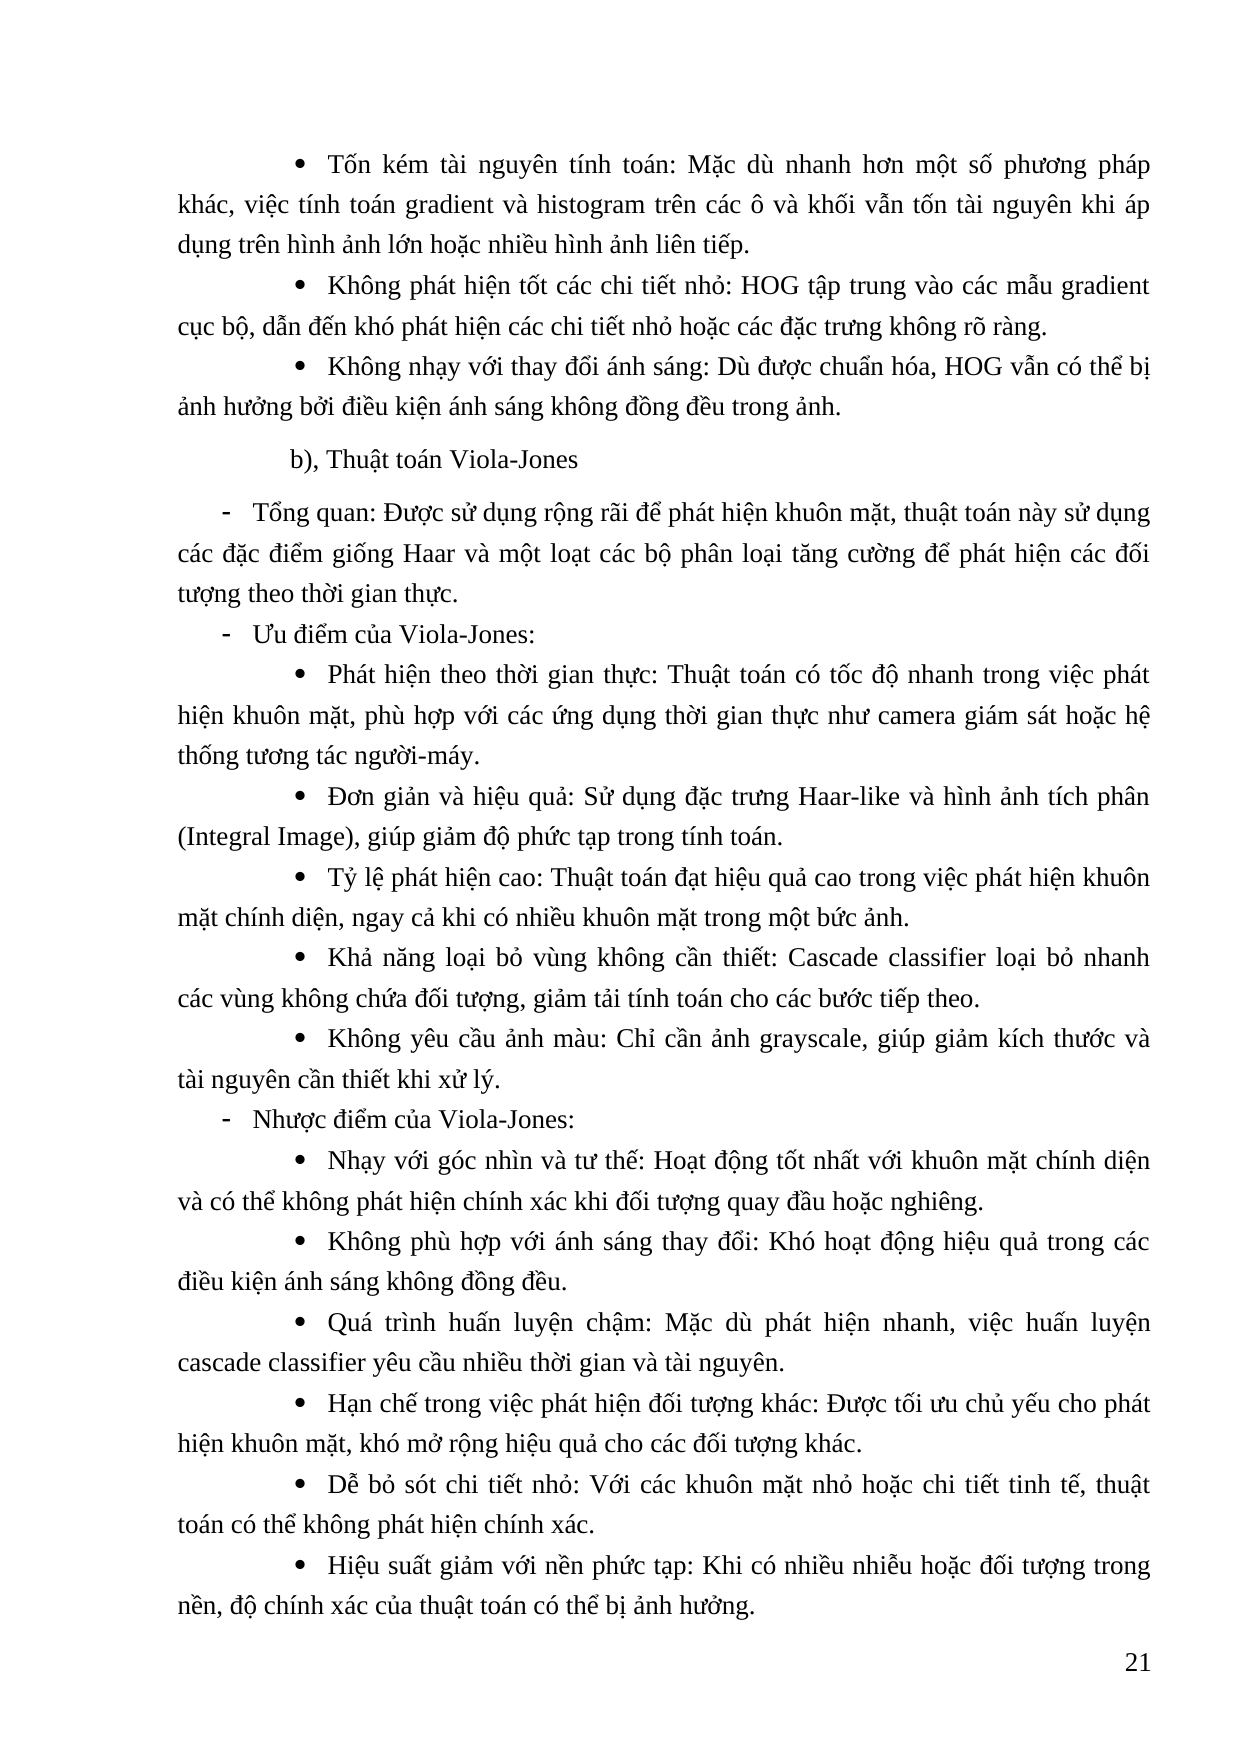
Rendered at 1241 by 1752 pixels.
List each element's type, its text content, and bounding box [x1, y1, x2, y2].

list Không phát hiện tốt các chi tiết nhỏ: HOG tập trung vào các mẫu gradient cục bộ, dẫn đến khó phát hiện các chi tiết nhỏ hoặc các đặc trưng không rõ ràng. [177, 269, 1152, 341]
list Tổng quan: Được sử dụng rộng rãi để phát hiện khuôn mặt, thuật toán này sử dụng các đặc điểm giống Haar và một loạt các bộ phân loại tăng cường để phát hiện các đối tượng theo thời gian thực. [177, 496, 1152, 608]
list Đơn giản và hiệu quả: Sử dụng đặc trưng Haar-like và hình ảnh tích phân (Integral Image), giúp giảm độ phức tạp trong tính toán. [177, 780, 1152, 851]
list Không phù hợp với ánh sáng thay đổi: Khó hoạt động hiệu quả trong các điều kiện ánh sáng không đồng đều. [177, 1225, 1152, 1297]
list Không yêu cầu ảnh màu: Chỉ cần ảnh grayscale, giúp giảm kích thước và tài nguyên cần thiết khi xử lý. [177, 1022, 1152, 1094]
list Hiệu suất giảm với nền phức tạp: Khi có nhiều nhiễu hoặc đối tượng trong nền, độ chính xác của thuật toán có thể bị ảnh hưởng. [177, 1549, 1152, 1620]
list Quá trình huấn luyện chậm: Mặc dù phát hiện nhanh, việc huấn luyện cascade classifier yêu cầu nhiều thời gian và tài nguyên. [177, 1306, 1152, 1378]
list Ưu điểm của Viola-Jones: [177, 618, 1152, 649]
list Dễ bỏ sót chi tiết nhỏ: Với các khuôn mặt nhỏ hoặc chi tiết tinh tế, thuật toán có thể không phát hiện chính xác. [177, 1468, 1152, 1539]
list Phát hiện theo thời gian thực: Thuật toán có tốc độ nhanh trong việc phát hiện khuôn mặt, phù hợp với các ứng dụng thời gian thực như camera giám sát hoặc hệ thống tương tác người-máy. [177, 658, 1152, 770]
text Thuật toán Viola-Jones [290, 443, 1152, 474]
list Tỷ lệ phát hiện cao: Thuật toán đạt hiệu quả cao trong việc phát hiện khuôn mặt chính diện, ngay cả khi có nhiều khuôn mặt trong một bức ảnh. [177, 861, 1152, 932]
list Nhược điểm của Viola-Jones: [177, 1103, 1152, 1135]
list Nhạy với góc nhìn và tư thế: Hoạt động tốt nhất với khuôn mặt chính diện và có thể không phát hiện chính xác khi đối tượng quay đầu hoặc nghiêng. [177, 1144, 1152, 1216]
list Tốn kém tài nguyên tính toán: Mặc dù nhanh hơn một số phương pháp khác, việc tính toán gradient và histogram trên các ô và khối vẫn tốn tài nguyên khi áp dụng trên hình ảnh lớn hoặc nhiều hình ảnh liên tiếp. [177, 148, 1152, 260]
list Không nhạy với thay đổi ánh sáng: Dù được chuẩn hóa, HOG vẫn có thể bị ảnh hưởng bởi điều kiện ánh sáng không đồng đều trong ảnh. [177, 350, 1152, 422]
list Khả năng loại bỏ vùng không cần thiết: Cascade classifier loại bỏ nhanh các vùng không chứa đối tượng, giảm tải tính toán cho các bước tiếp theo. [177, 942, 1152, 1013]
list Hạn chế trong việc phát hiện đối tượng khác: Được tối ưu chủ yếu cho phát hiện khuôn mặt, khó mở rộng hiệu quả cho các đối tượng khác. [177, 1387, 1152, 1458]
